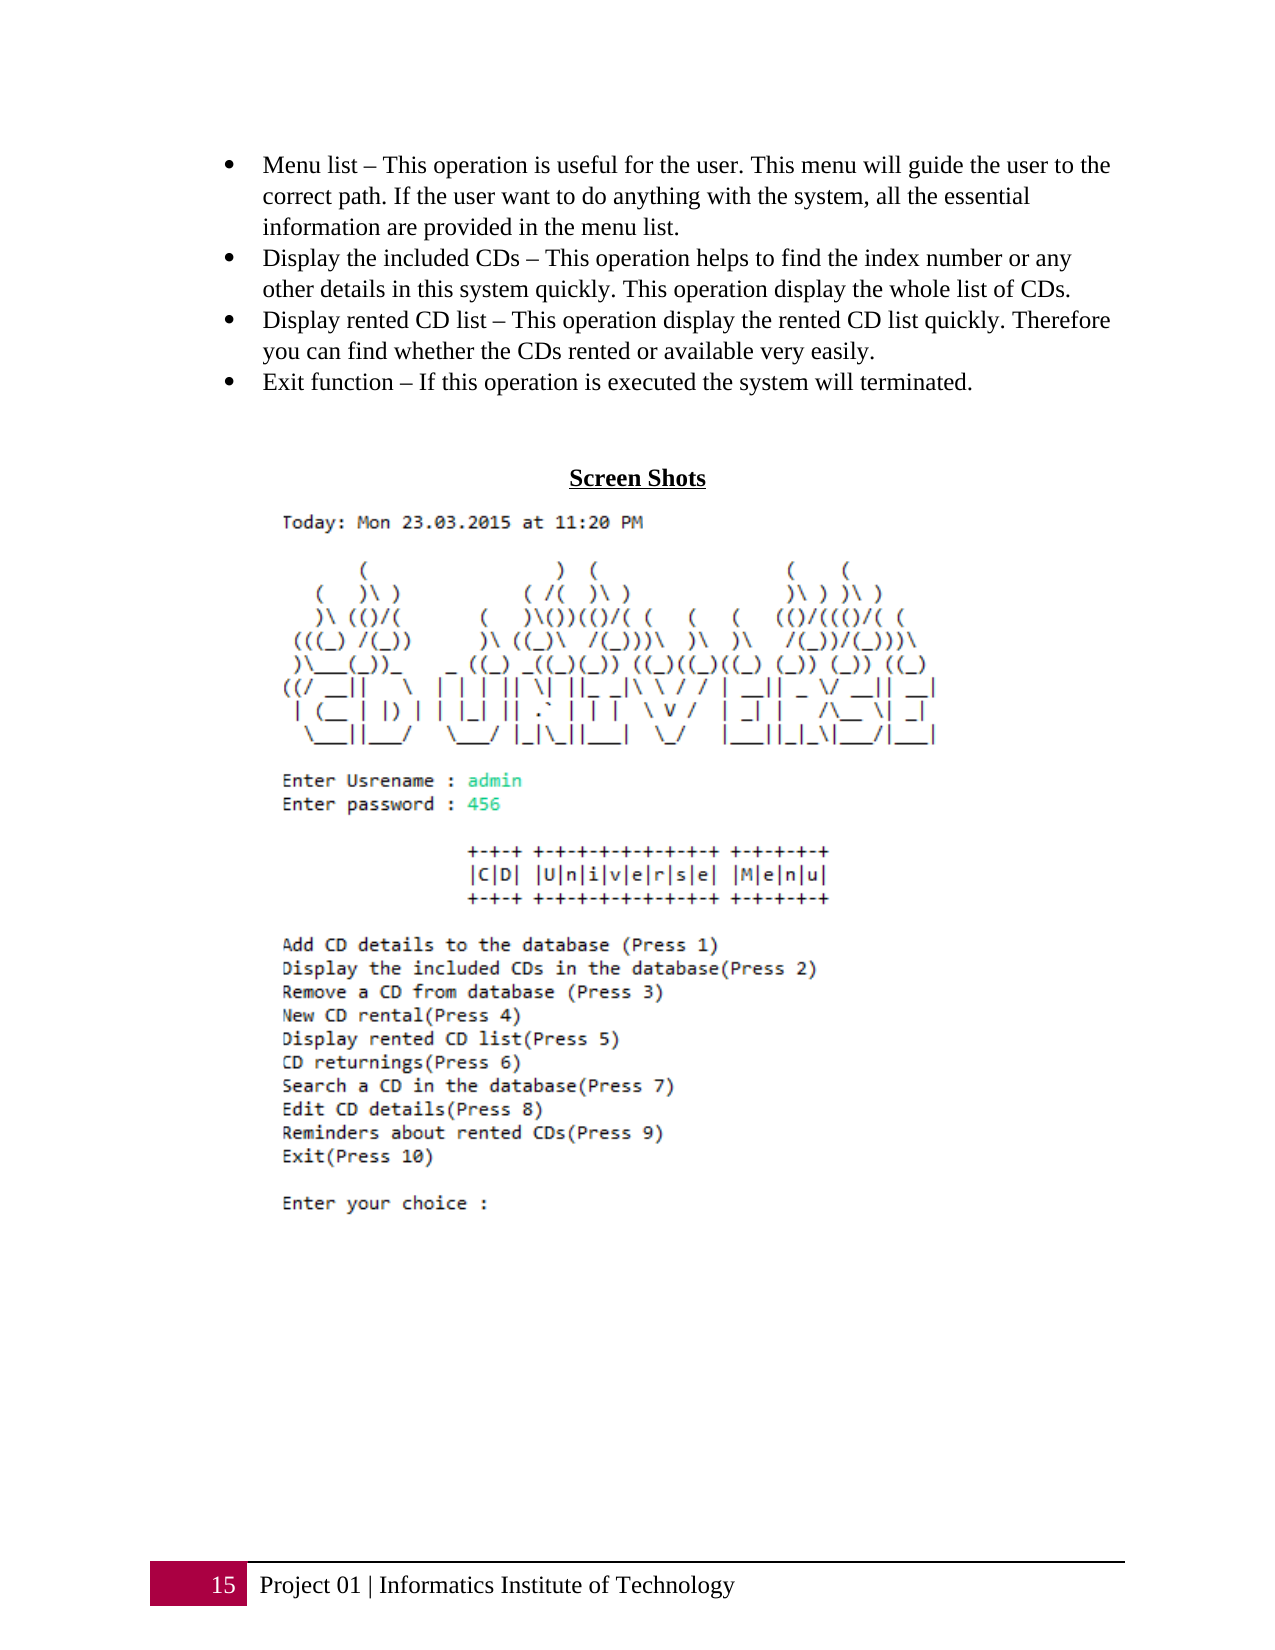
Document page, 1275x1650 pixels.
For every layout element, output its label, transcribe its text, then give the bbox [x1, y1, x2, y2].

list Exit function – If this operation is executed the system will terminated. [225, 367, 1125, 396]
list Display rented CD list – This operation display the rented CD list quickly. Therefore you can find whether the CDs rented or available very easily. [225, 305, 1125, 365]
list Display the included CDs – This operation helps to find the index number or any other details in this system quickly. This operation display the whole list of CDs. [225, 243, 1125, 303]
list Menu list – This operation is useful for the user. This menu will guide the user to the correct path. If the user want to do anything with the system, all the essential information are provided in the menu list. [225, 150, 1125, 241]
text Screen Shots [150, 463, 1125, 491]
picture [283, 510, 992, 1255]
